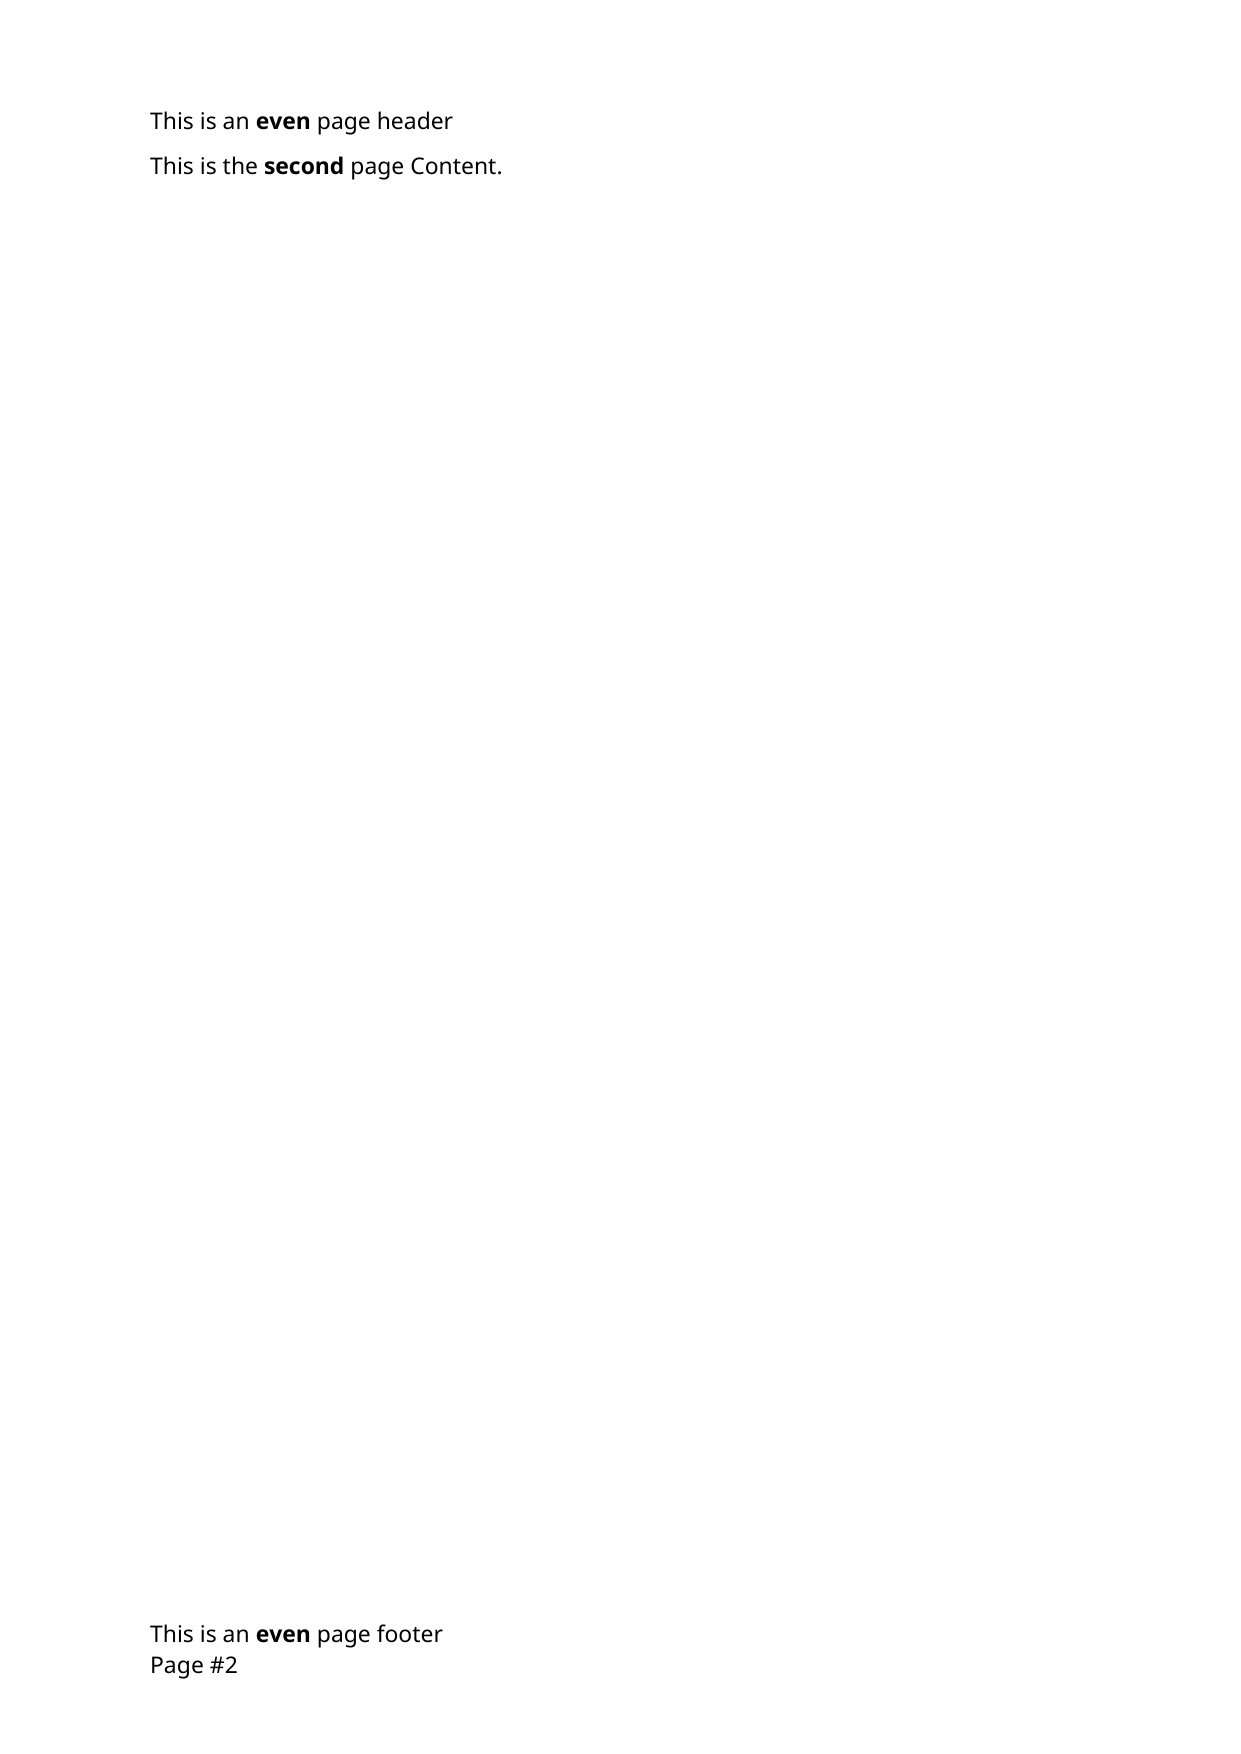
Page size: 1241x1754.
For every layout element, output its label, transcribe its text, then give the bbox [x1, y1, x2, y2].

text This is the second page Content. [150, 150, 1090, 181]
